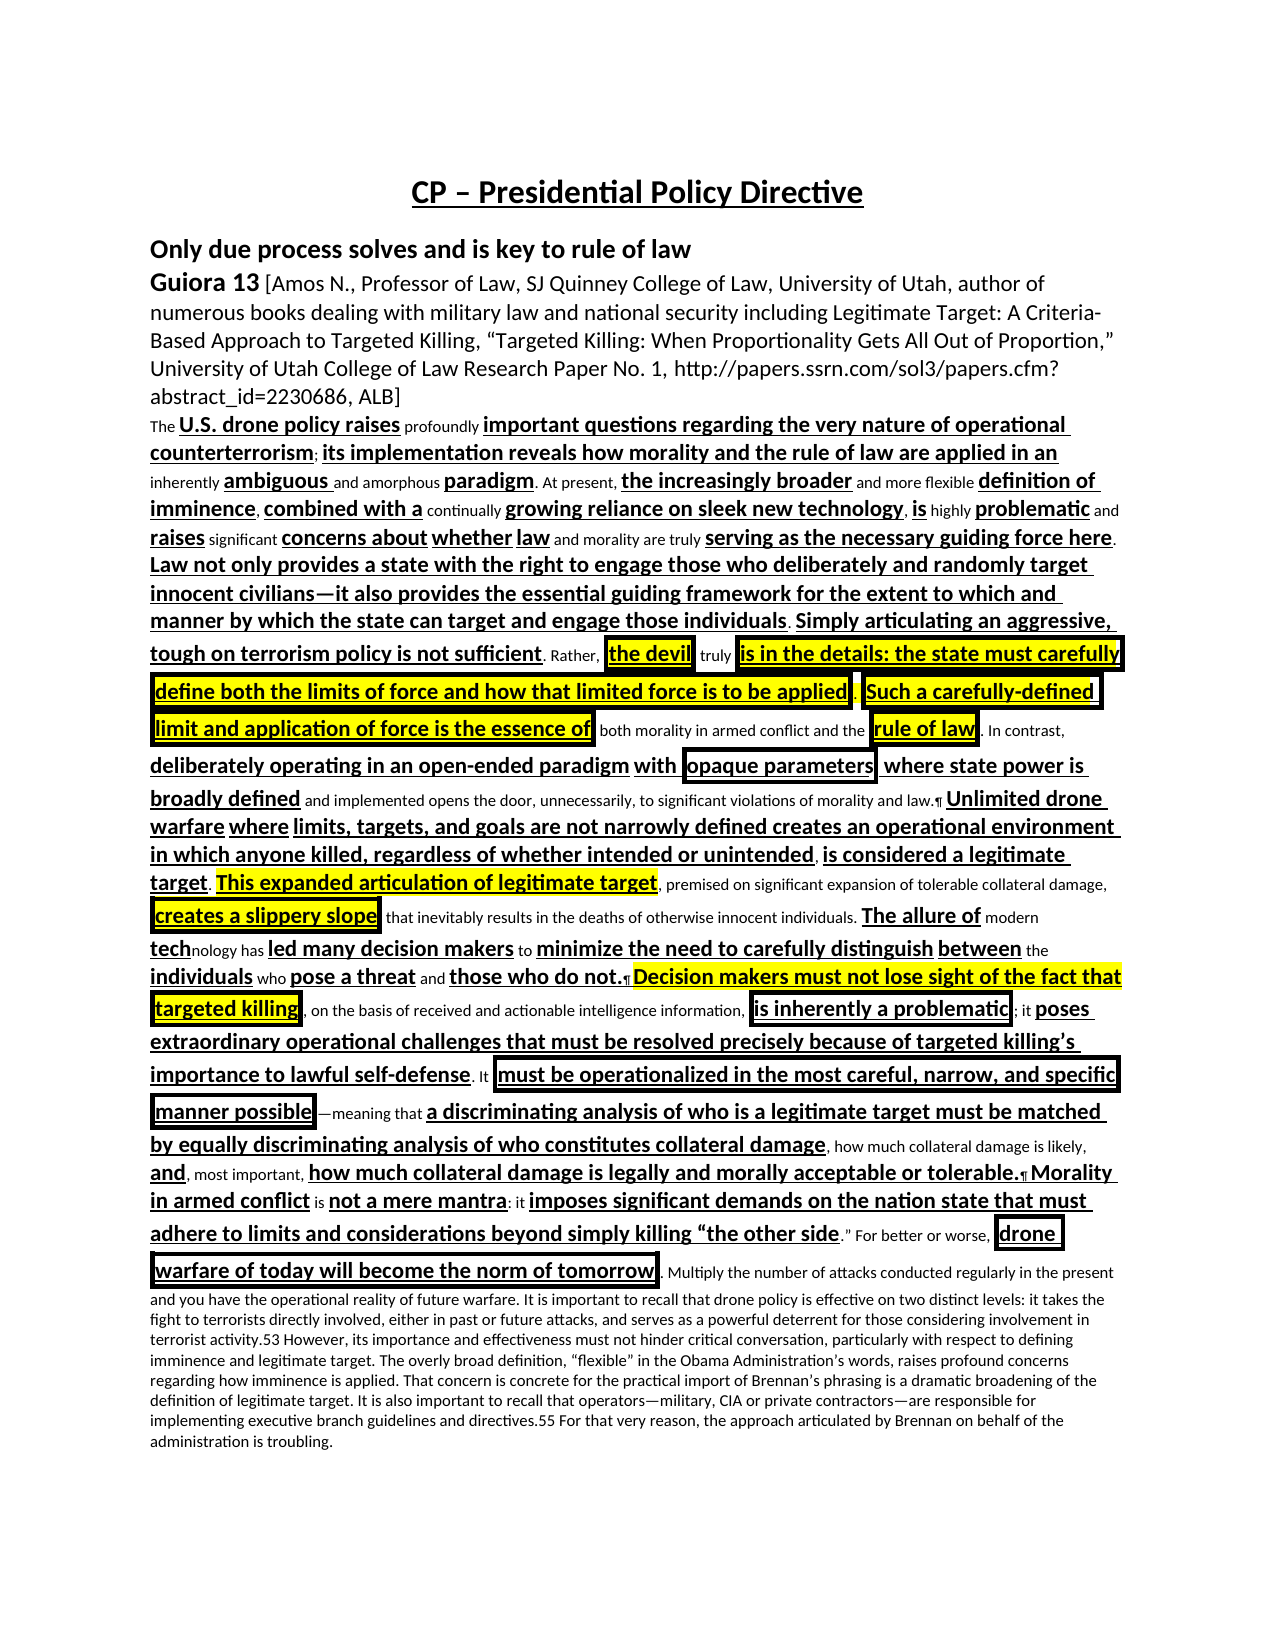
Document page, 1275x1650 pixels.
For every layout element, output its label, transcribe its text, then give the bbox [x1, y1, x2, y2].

subtitle CP – Presidential Policy Directive [150, 171, 1125, 212]
text The U.S. drone policy raises profoundly important questions regarding the very nature of operational counterterrorism; its implementation reveals how morality and the rule of law are applied in an inherently ambiguous and amorphous paradigm. At present, the increasingly broader and more flexible definition of imminence, combined with a continually growing reliance on sleek new technology, is highly problematic and raises significant concerns about whether law and morality are truly serving as the necessary guiding force here. Law not only provides a state with the right to engage those who deliberately and randomly target innocent civilians—it also provides the essential guiding framework for the extent to which and manner by which the state can target and engage those individuals. Simply articulating an aggressive, tough on terrorism policy is not sufficient. Rather, the devil truly is in the details: the state must carefully define both the limits of force and how that limited force is to be applied. Such a carefully-defined limit and application of force is the essence of both morality in armed conflict and the rule of law. In contrast, deliberately operating in an open-ended paradigm with opaque parameters where state power is broadly defined and implemented opens the door, unnecessarily, to significant violations of morality and law.¶ Unlimited drone warfare where limits, targets, and goals are not narrowly defined creates an operational environment in which anyone killed, regardless of whether intended or unintended, is considered a legitimate target. This expanded articulation of legitimate target, premised on significant expansion of tolerable collateral damage, creates a slippery slope that inevitably results in the deaths of otherwise innocent individuals. The allure of modern technology has led many decision makers to minimize the need to carefully distinguish between the individuals who pose a threat and those who do not.¶ Decision makers must not lose sight of the fact that targeted killing, on the basis of received and actionable intelligence information, is inherently a problematic; it poses extraordinary operational challenges that must be resolved precisely because of targeted killing’s importance to lawful self-defense. It must be operationalized in the most careful, narrow, and specific manner possible—meaning that a discriminating analysis of who is a legitimate target must be matched by equally discriminating analysis of who constitutes collateral damage, how much collateral damage is likely, and, most important, how much collateral damage is legally and morally acceptable or tolerable.¶ Morality in armed conflict is not a mere mantra: it imposes significant demands on the nation state that must adhere to limits and considerations beyond simply killing “the other side.” For better or worse, drone warfare of today will become the norm of tomorrow. Multiply the number of attacks conducted regularly in the present and you have the operational reality of future warfare. It is important to recall that drone policy is effective on two distinct levels: it takes the fight to terrorists directly involved, either in past or future attacks, and serves as a powerful deterrent for those considering involvement in terrorist activity.53 However, its importance and effectiveness must not hinder critical conversation, particularly with respect to defining imminence and legitimate target. The overly broad definition, “flexible” in the Obama Administration’s words, raises profound concerns regarding how imminence is applied. That concern is concrete for the practical import of Brennan’s phrasing is a dramatic broadening of the definition of legitimate target. It is also important to recall that operators—military, CIA or private contractors—are responsible for implementing executive branch guidelines and directives.55 For that very reason, the approach articulated by Brennan on behalf of the administration is troubling. [150, 672, 1125, 1451]
text The U.S. drone policy raises profoundly important questions regarding the very nature of operational counterterrorism; its implementation reveals how morality and the rule of law are applied in an inherently ambiguous and amorphous paradigm. At present, the increasingly broader and more flexible definition of imminence, combined with a continually growing reliance on sleek new technology, is highly problematic and raises significant concerns about whether law and morality are truly serving as the necessary guiding force here. Law not only provides a state with the right to engage those who deliberately and randomly target innocent civilians—it also provides the essential guiding framework for the extent to which and manner by which the state can target and engage those individuals. Simply articulating an aggressive, tough on terrorism policy is not sufficient. Rather, the devil truly is in the details: the state must carefully define both the limits of force and how that limited force is to be applied. Such a carefully-defined limit and application of force is the essence of both morality in armed conflict and the rule of law. In contrast, deliberately operating in an open-ended paradigm with opaque parameters where state power is broadly defined and implemented opens the door, unnecessarily, to significant violations of morality and law.¶ Unlimited drone warfare where limits, targets, and goals are not narrowly defined creates an operational environment in which anyone killed, regardless of whether intended or unintended, is considered a legitimate target. This expanded articulation of legitimate target, premised on significant expansion of tolerable collateral damage, creates a slippery slope that inevitably results in the deaths of otherwise innocent individuals. The allure of modern technology has led many decision makers to minimize the need to carefully distinguish between the individuals who pose a threat and those who do not.¶ Decision makers must not lose sight of the fact that targeted killing, on the basis of received and actionable intelligence information, is inherently a problematic; it poses extraordinary operational challenges that must be resolved precisely because of targeted killing’s importance to lawful self-defense. It must be operationalized in the most careful, narrow, and specific manner possible—meaning that a discriminating analysis of who is a legitimate target must be matched by equally discriminating analysis of who constitutes collateral damage, how much collateral damage is likely, and, most important, how much collateral damage is legally and morally acceptable or tolerable.¶ Morality in armed conflict is not a mere mantra: it imposes significant demands on the nation state that must adhere to limits and considerations beyond simply killing “the other side.” For better or worse, drone warfare of today will become the norm of tomorrow. Multiply the number of attacks conducted regularly in the present and you have the operational reality of future warfare. It is important to recall that drone policy is effective on two distinct levels: it takes the fight to terrorists directly involved, either in past or future attacks, and serves as a powerful deterrent for those considering involvement in terrorist activity.53 However, its importance and effectiveness must not hinder critical conversation, particularly with respect to defining imminence and legitimate target. The overly broad definition, “flexible” in the Obama Administration’s words, raises profound concerns regarding how imminence is applied. That concern is concrete for the practical import of Brennan’s phrasing is a dramatic broadening of the definition of legitimate target. It is also important to recall that operators—military, CIA or private contractors—are responsible for implementing executive branch guidelines and directives.55 For that very reason, the approach articulated by Brennan on behalf of the administration is troubling. [150, 411, 1125, 672]
text Guiora 13 [Amos N., Professor of Law, SJ Quinney College of Law, University of Utah, author of numerous books dealing with military law and national security including Legitimate Target: A Criteria-Based Approach to Targeted Killing, “Targeted Killing: When Proportionality Gets All Out of Proportion,” University of Utah College of Law Research Paper No. 1, http://papers.ssrn.com/sol3/papers.cfm?abstract_id=2230686, ALB] [150, 265, 1125, 411]
subtitle Only due process solves and is key to rule of law [150, 232, 1125, 265]
